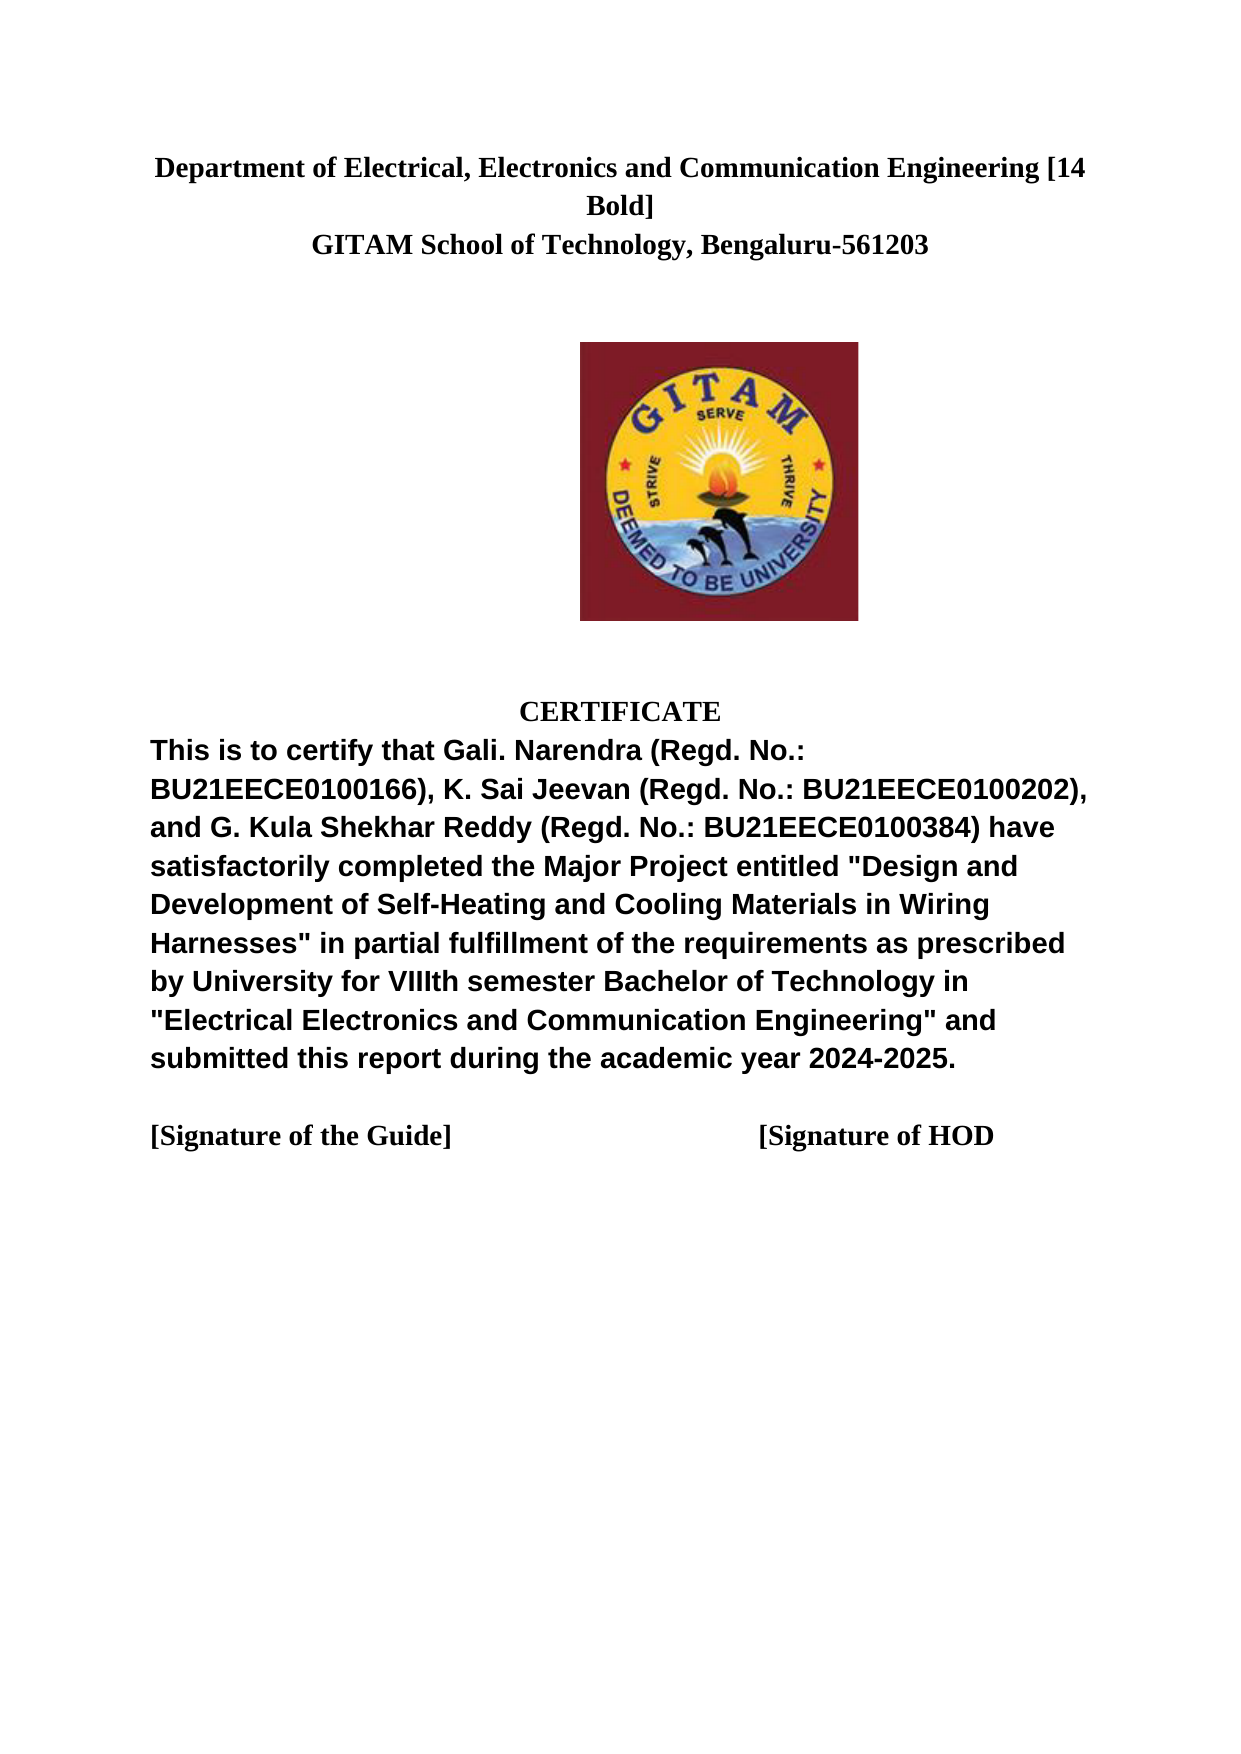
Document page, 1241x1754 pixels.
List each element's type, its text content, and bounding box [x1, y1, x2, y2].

text [Signature of the Guide] [Signature of HOD [150, 1118, 1090, 1152]
text Department of Electrical, Electronics and Communication Engineering [14 Bold] [150, 150, 1090, 222]
picture [580, 342, 859, 621]
text This is to certify that Gali. Narendra (Regd. No.: BU21EECE0100166), K. Sai Jeevan (Regd. No.: BU21EECE0100202), and G. Kula Shekhar Reddy (Regd. No.: BU21EECE0100384) have satisfactorily completed the Major Project entitled "Design and Development of Self-Heating and Cooling Materials in Wiring Harnesses" in partial fulfillment of the requirements as prescribed by University for VIIIth semester Bachelor of Technology in "Electrical Electronics and Communication Engineering" and submitted this report during the academic year 2024-2025. [150, 733, 1090, 1075]
text CERTIFICATE [150, 694, 1090, 728]
text GITAM School of Technology, Bengaluru-561203 [150, 227, 1090, 261]
